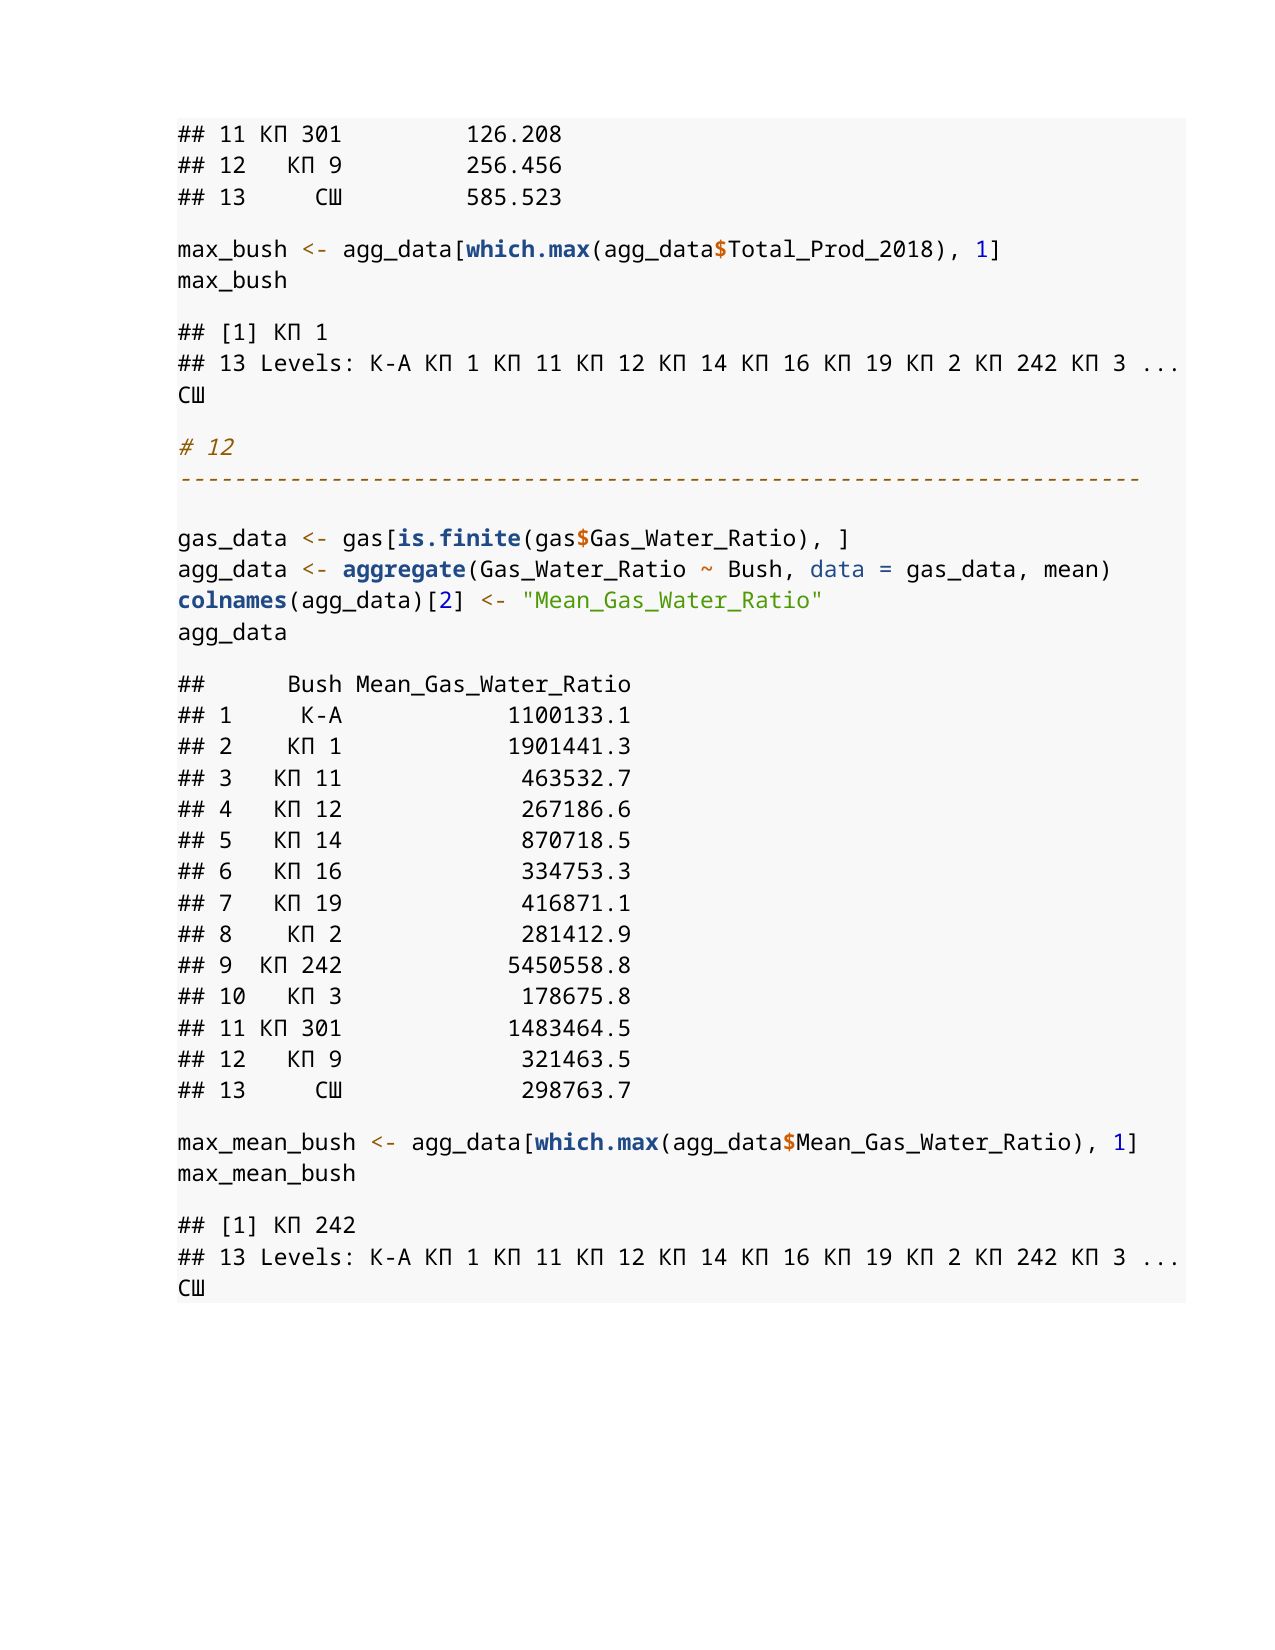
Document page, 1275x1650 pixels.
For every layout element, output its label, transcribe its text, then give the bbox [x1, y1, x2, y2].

text max_bush <- agg_data[which.max(agg_data$Total_Prod_2018), 1] max_bush [287, 233, 1186, 295]
text ## [1] КП 1 ## 13 Levels: К-А КП 1 КП 11 КП 12 КП 14 КП 16 КП 19 КП 2 КП 242 КП 3 ... СШ [177, 316, 1186, 410]
text ## [1] КП 242 ## 13 Levels: К-А КП 1 КП 11 КП 12 КП 14 КП 16 КП 19 КП 2 КП 242 КП 3 ... СШ [177, 1209, 1186, 1303]
text # 12 ---------------------------------------------------------------------- gas_data <- gas[is.finite(gas$Gas_Water_Ratio), ] agg_data <- aggregate(Gas_Water_Ratio ~ Bush, data = gas_data, mean) colnames(agg_data)[2] <- "Mean_Gas_Water_Ratio" agg_data [177, 431, 1186, 647]
text max_mean_bush <- agg_data[which.max(agg_data$Mean_Gas_Water_Ratio), 1] max_mean_bush [356, 1126, 1186, 1188]
text ## Bush Mean_Gas_Water_Ratio ## 1 К-А 1100133.1 ## 2 КП 1 1901441.3 ## 3 КП 11 463532.7 ## 4 КП 12 267186.6 ## 5 КП 14 870718.5 ## 6 КП 16 334753.3 ## 7 КП 19 416871.1 ## 8 КП 2 281412.9 ## 9 КП 242 5450558.8 ## 10 КП 3 178675.8 ## 11 КП 301 1483464.5 ## 12 КП 9 321463.5 ## 13 СШ 298763.7 [177, 668, 1186, 1105]
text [177, 118, 1186, 212]
